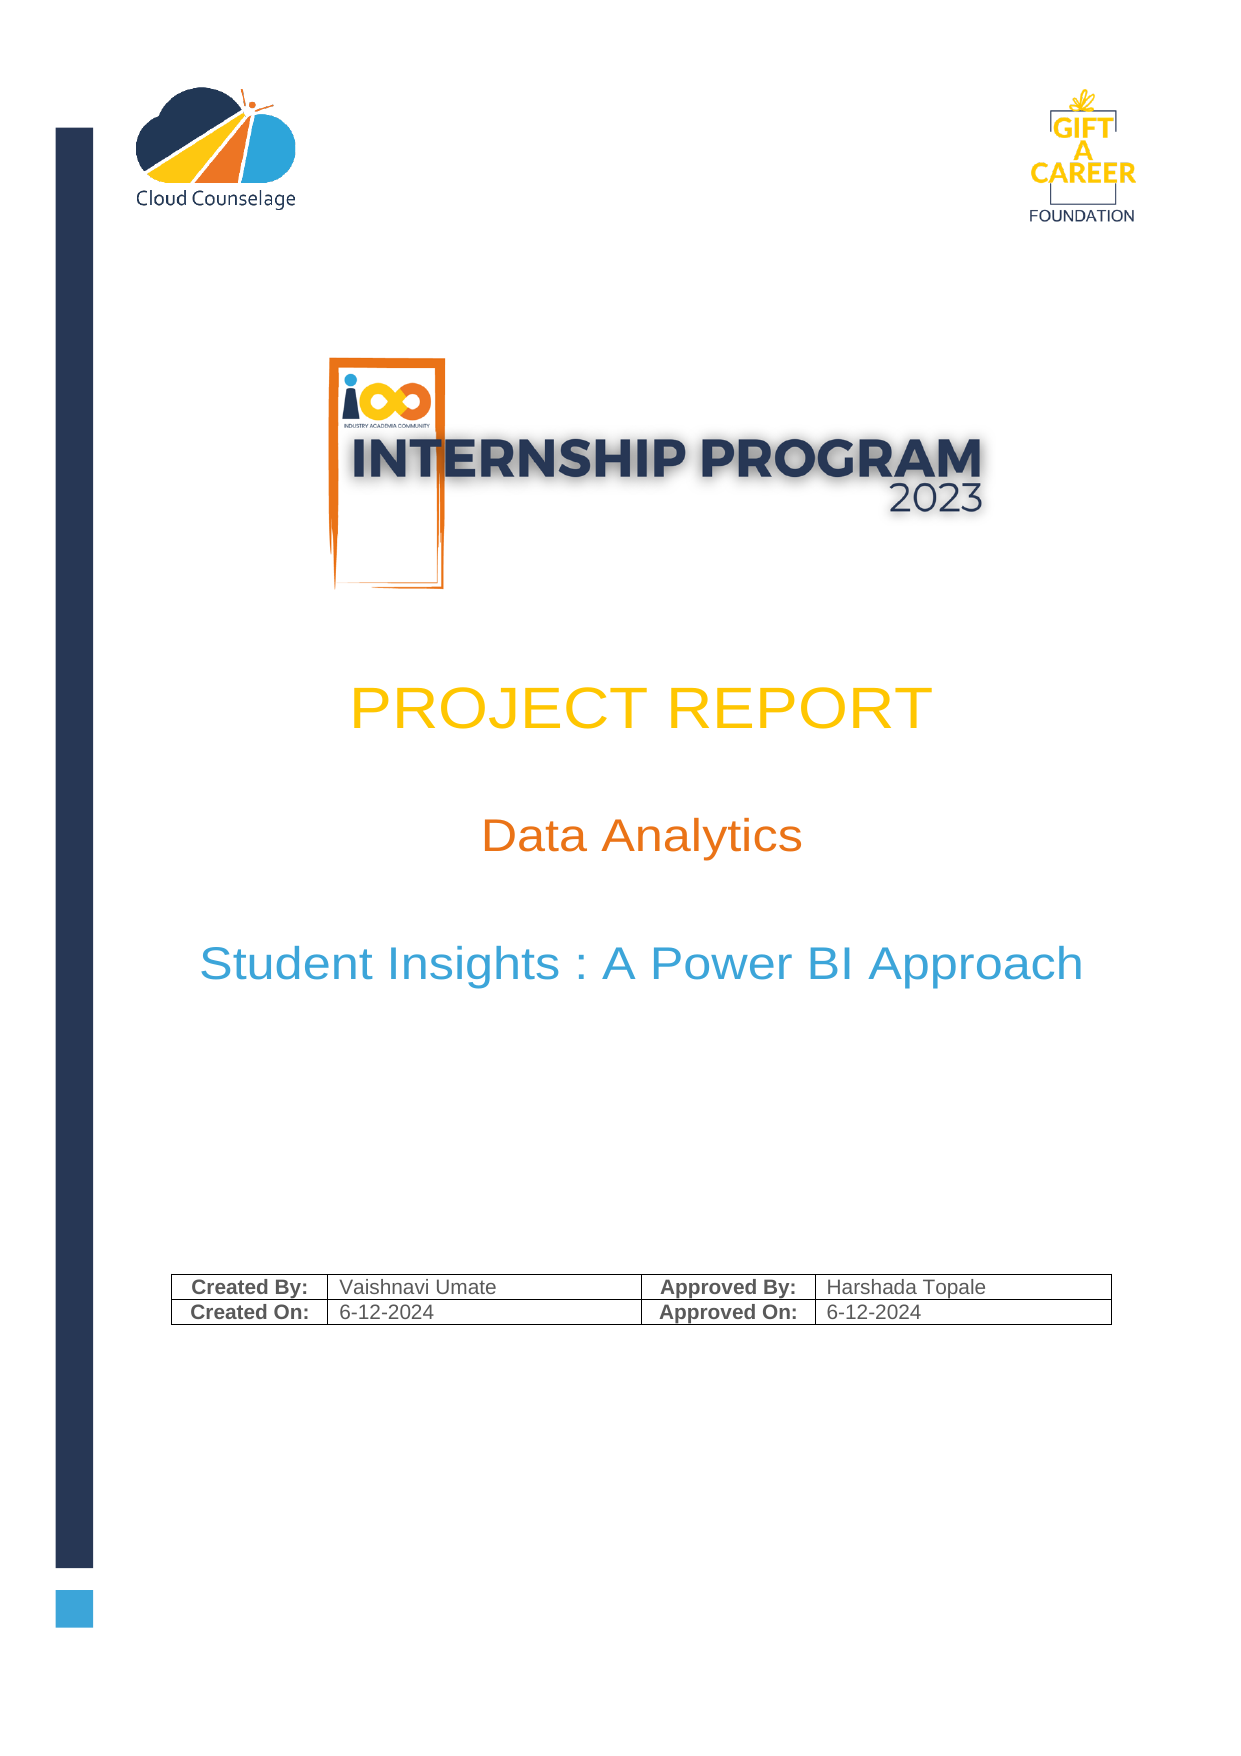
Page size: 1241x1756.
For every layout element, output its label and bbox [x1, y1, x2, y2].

picture [313, 344, 663, 601]
picture [136, 87, 296, 210]
picture [1013, 87, 1153, 235]
